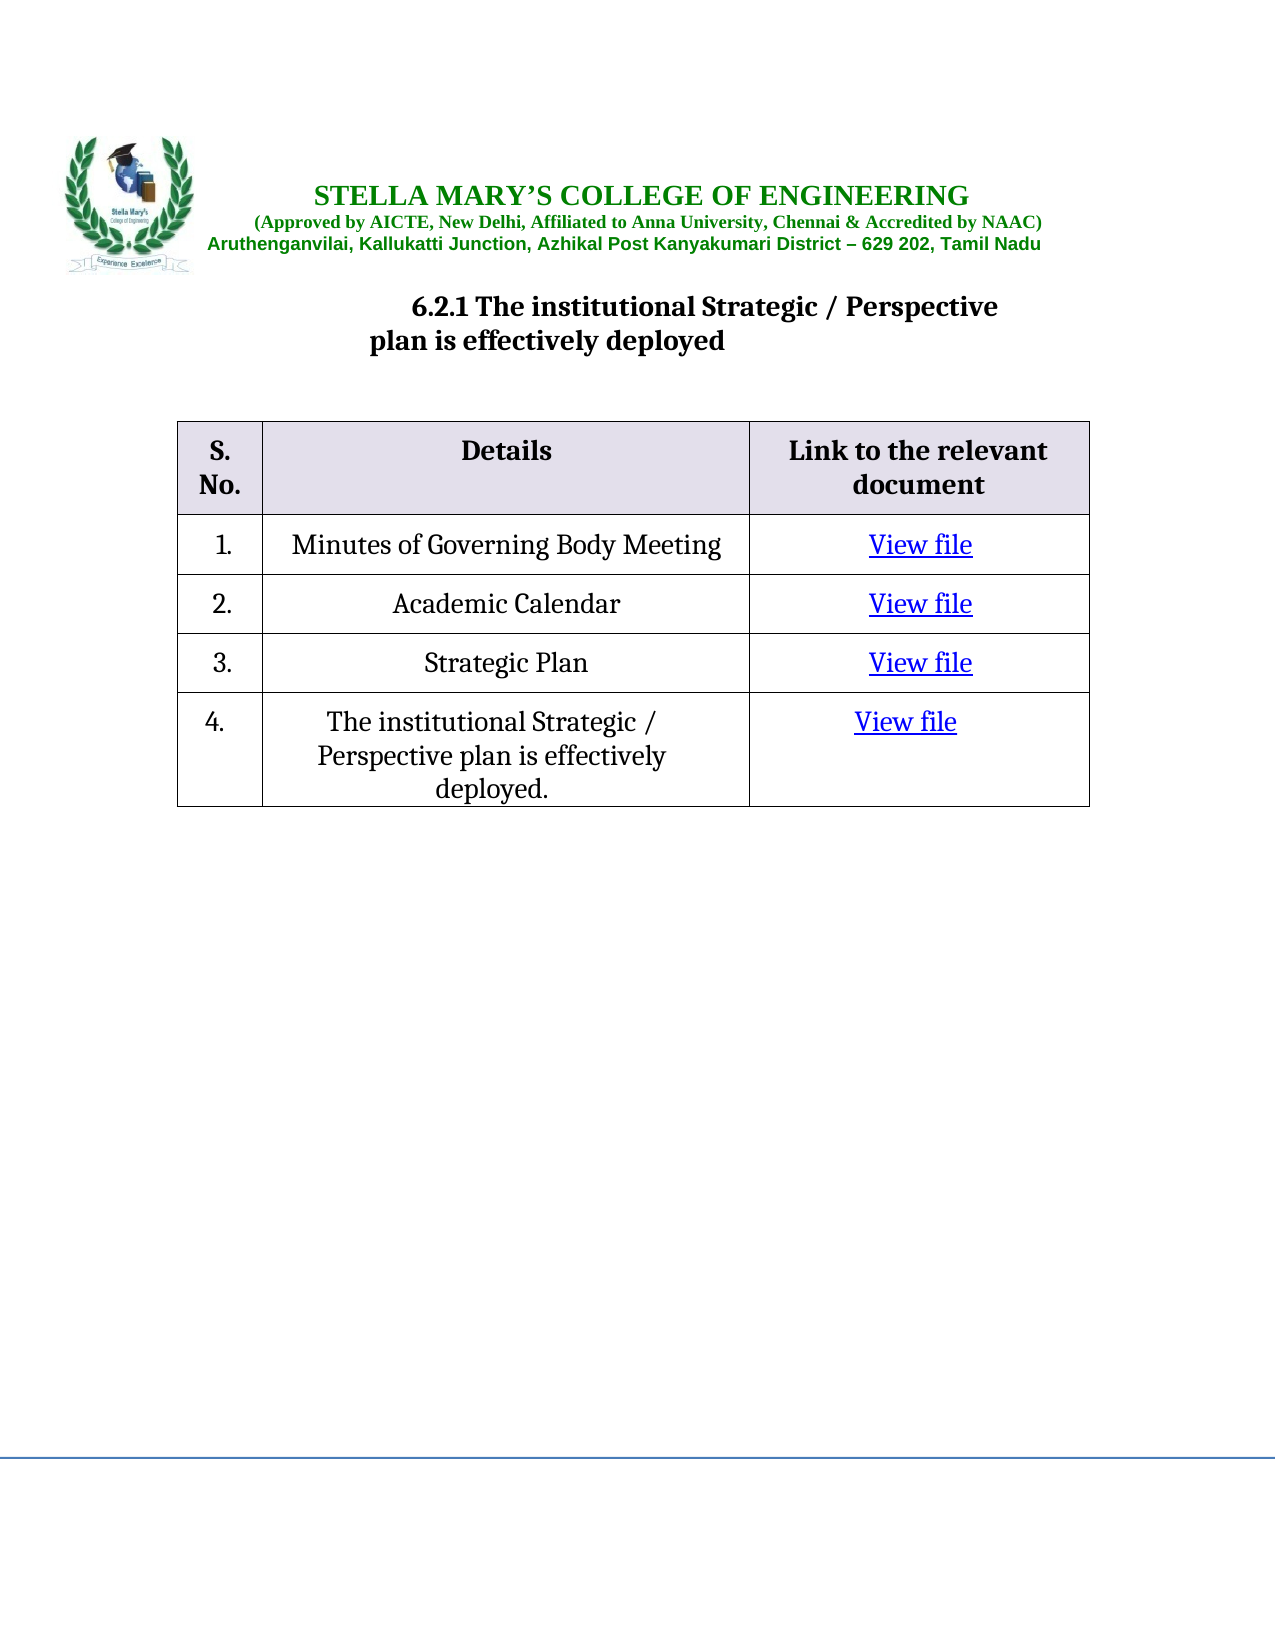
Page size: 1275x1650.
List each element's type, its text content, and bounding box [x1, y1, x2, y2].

text Aruthenganvilai, Kallukatti Junction, Azhikal Post Kanyakumari District – 629 202, Tamil Nadu [203, 233, 1196, 254]
picture [51, 136, 203, 275]
text STELLA MARY’S COLLEGE OF ENGINEERING [203, 178, 1196, 211]
table_cell The institutional Strategic / Perspective plan is effectively deployed. [263, 693, 749, 806]
table_cell Minutes of Governing Body Meeting [263, 515, 749, 574]
title 6.2.1 The institutional Strategic / Perspective plan is effectively deployed [369, 291, 1010, 358]
table_cell 4. [178, 693, 262, 806]
table_cell View file [750, 634, 1089, 692]
table_header Details [263, 422, 749, 514]
table_cell 1. [178, 515, 262, 574]
table_cell Academic Calendar [263, 575, 749, 632]
table_cell Strategic Plan [263, 634, 749, 692]
text (Approved by AICTE, New Delhi, Affiliated to Anna University, Chennai & Accredited by NAAC) [203, 211, 1196, 233]
table_header Link to the relevant document [750, 422, 1089, 514]
table_cell View file [750, 575, 1089, 632]
table_cell View file [750, 515, 1089, 574]
table_cell 2. [178, 575, 262, 632]
table_cell View file [750, 693, 1089, 806]
table_cell 3. [178, 634, 262, 692]
table_header S. No. [178, 422, 262, 514]
